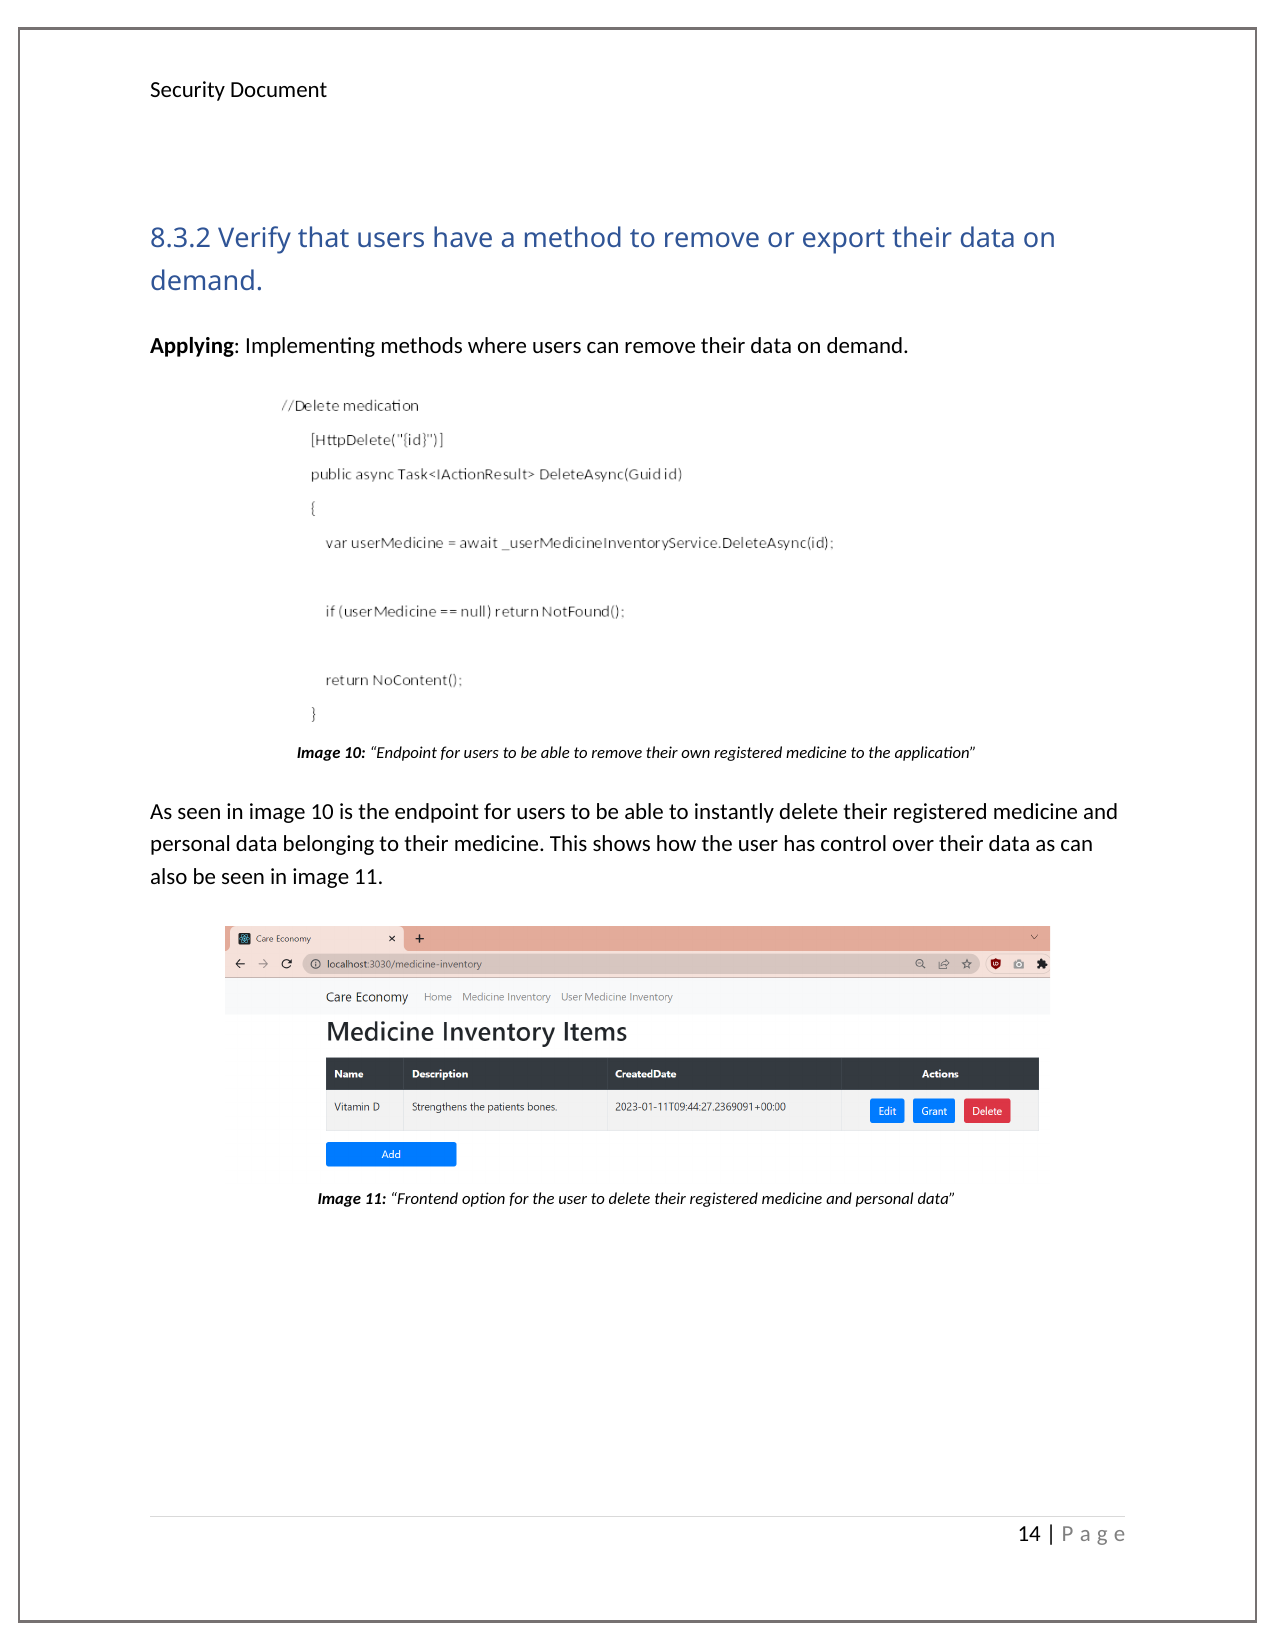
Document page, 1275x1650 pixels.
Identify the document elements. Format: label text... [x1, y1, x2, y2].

text Applying: Implementing methods where users can remove their data on demand. [150, 331, 1125, 359]
picture [225, 926, 1050, 1184]
subtitle 8.3.2 Verify that users have a method to remove or export their data on demand. [150, 218, 1125, 298]
text Image 10: “Endpoint for users to be able to remove their own registered medicine to the application” [150, 742, 1125, 762]
text As seen in image 10 is the endpoint for users to be able to instantly delete their registered medicine and personal data belonging to their medicine. This shows how the user has control over their data as can also be seen in image 11. [150, 797, 1125, 890]
text Image 11: “Frontend option for the user to delete their registered medicine and personal data” [150, 1188, 1125, 1208]
